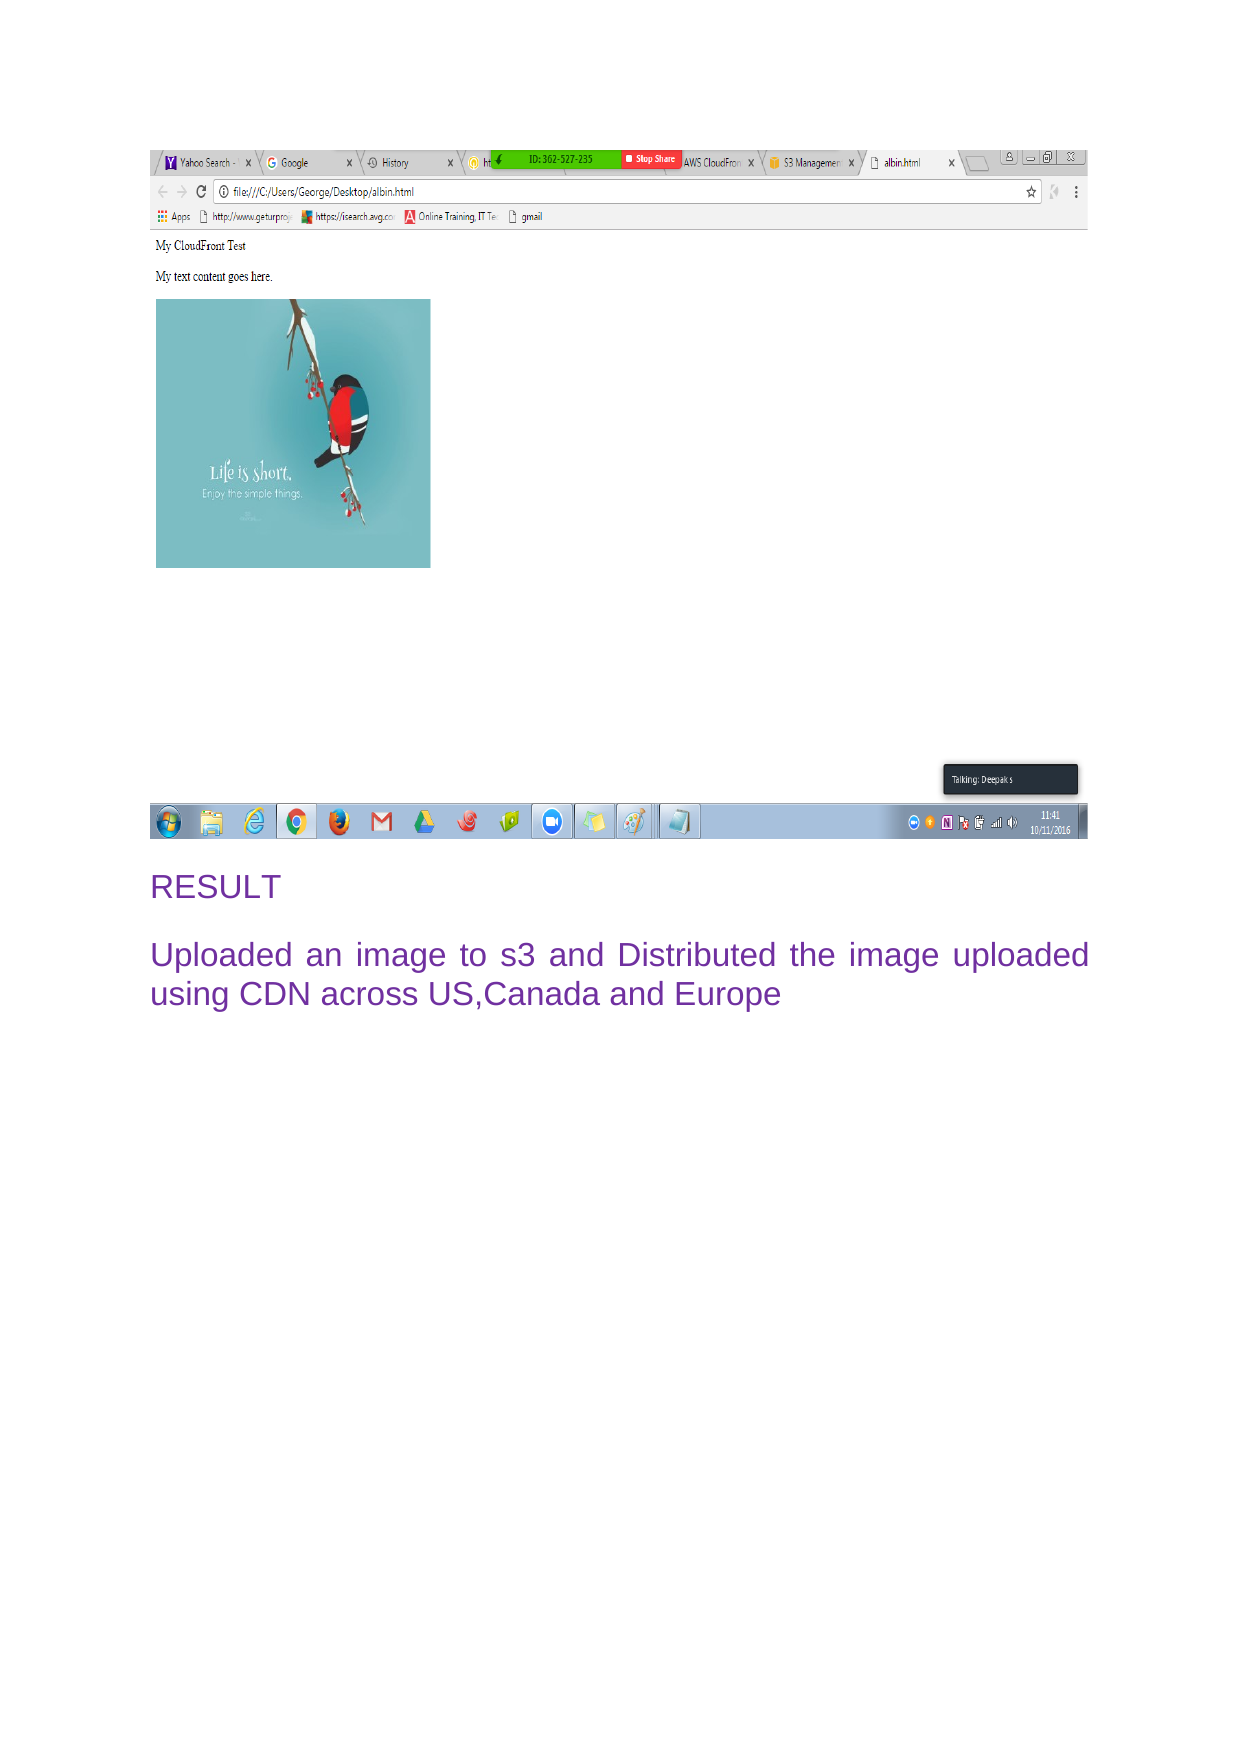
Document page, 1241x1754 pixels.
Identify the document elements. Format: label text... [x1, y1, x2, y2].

text RESULT [150, 868, 1090, 906]
text Uploaded an image to s3 and Distributed the image uploaded using CDN across US,Canada and Europe [150, 935, 1090, 1012]
picture [150, 150, 1088, 839]
